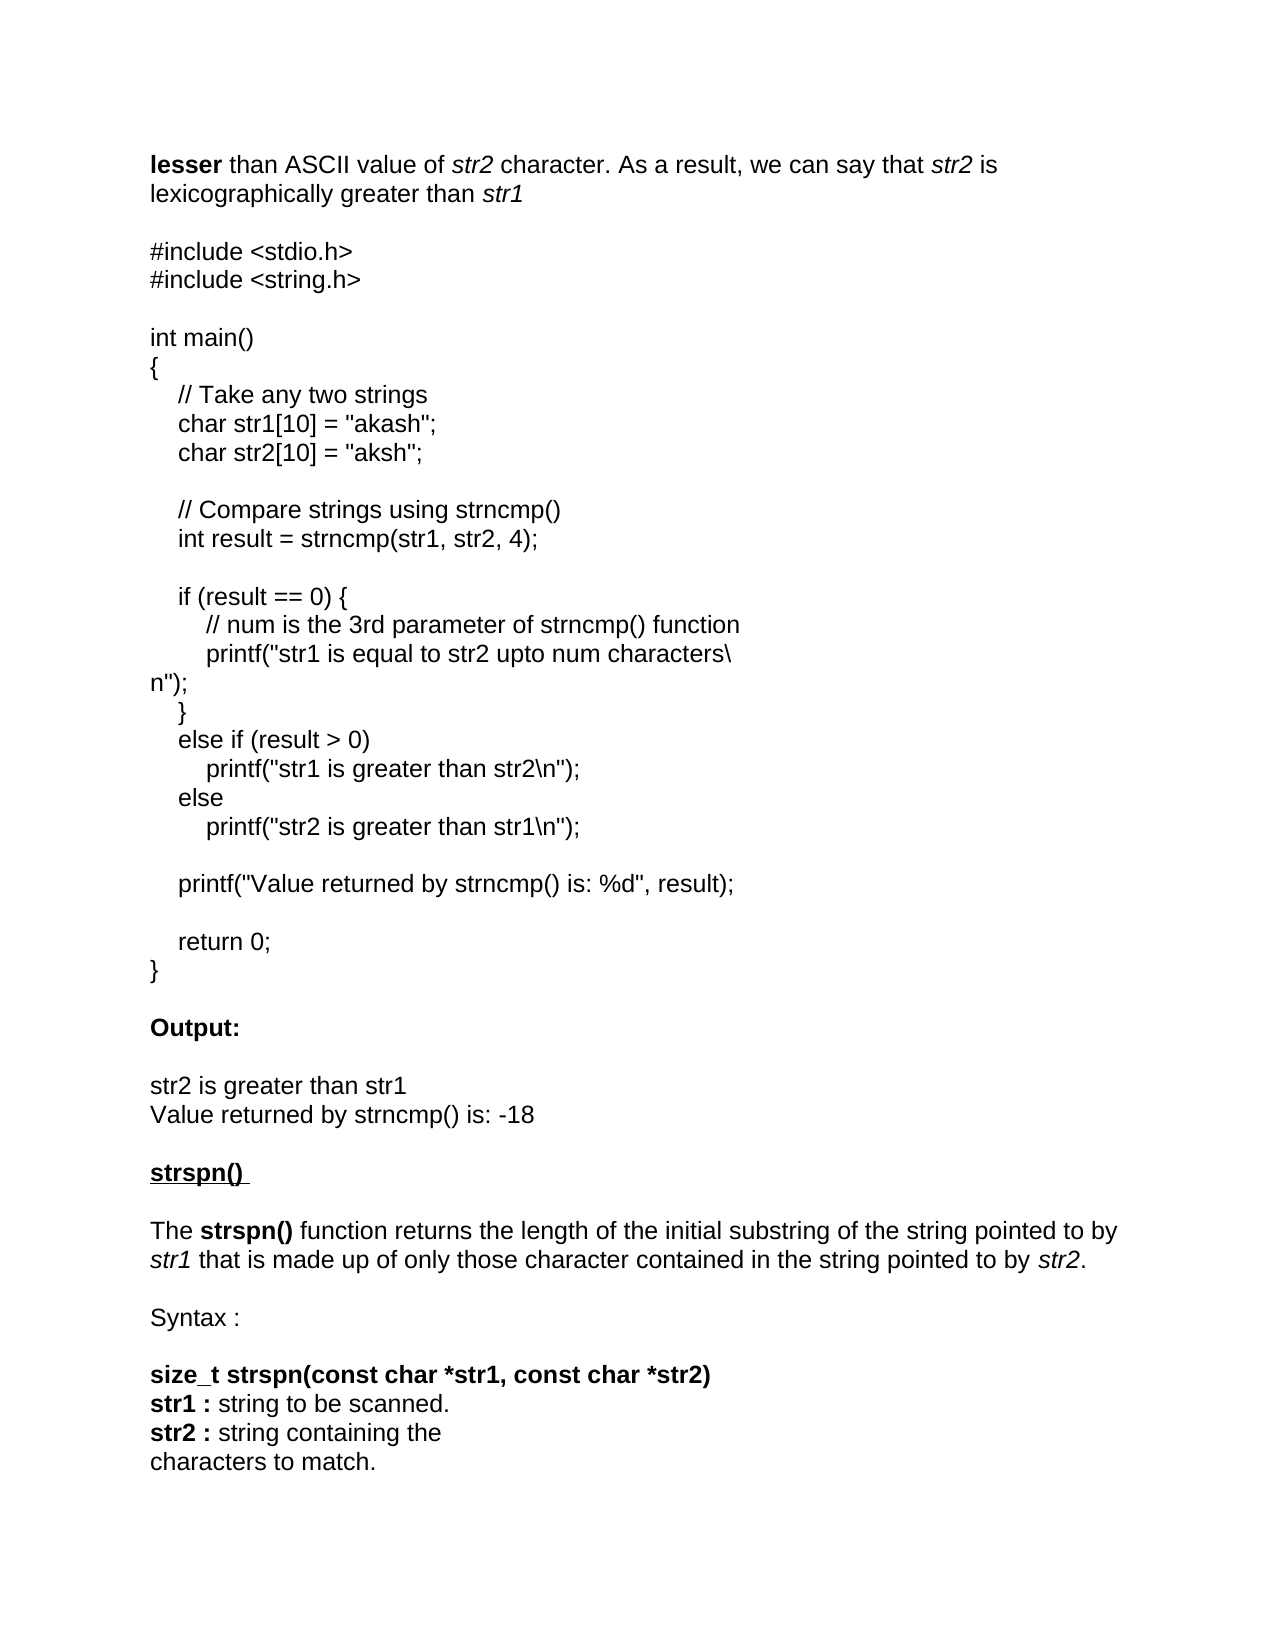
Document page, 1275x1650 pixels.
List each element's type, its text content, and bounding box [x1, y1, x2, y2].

text Output: [150, 1013, 1125, 1042]
text The strspn() function returns the length of the initial substring of the string pointed to by str1 that is made up of only those character contained in the string pointed to by str2. [150, 1216, 1125, 1273]
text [150, 150, 1125, 207]
table_header #include <stdio.h> #include <string.h> int main() { // Take any two strings char str1[10] = "akash"; char str2[10] = "aksh"; // Compare strings using strncmp() int result = strncmp(str1, str2, 4); if (result == 0) { // num is the 3rd parameter of strncmp() function printf("str1 is equal to str2 upto num characters\n"); } else if (result > 0) printf("str1 is greater than str2\n"); else printf("str2 is greater than str1\n"); printf("Value returned by strncmp() is: %d", result); return 0; } [150, 237, 769, 984]
text str1 : string to be scanned. [150, 1389, 1125, 1418]
text size_t strspn(const char *str1, const char *str2) [150, 1360, 1125, 1389]
text str2 : string containing the [150, 1418, 1125, 1447]
subtitle strspn() [150, 1158, 1125, 1187]
text characters to match. [150, 1447, 1125, 1475]
text Syntax : [150, 1302, 1125, 1331]
text str2 is greater than str1 [150, 1071, 1125, 1100]
text Value returned by strncmp() is: -18 [150, 1100, 1125, 1129]
